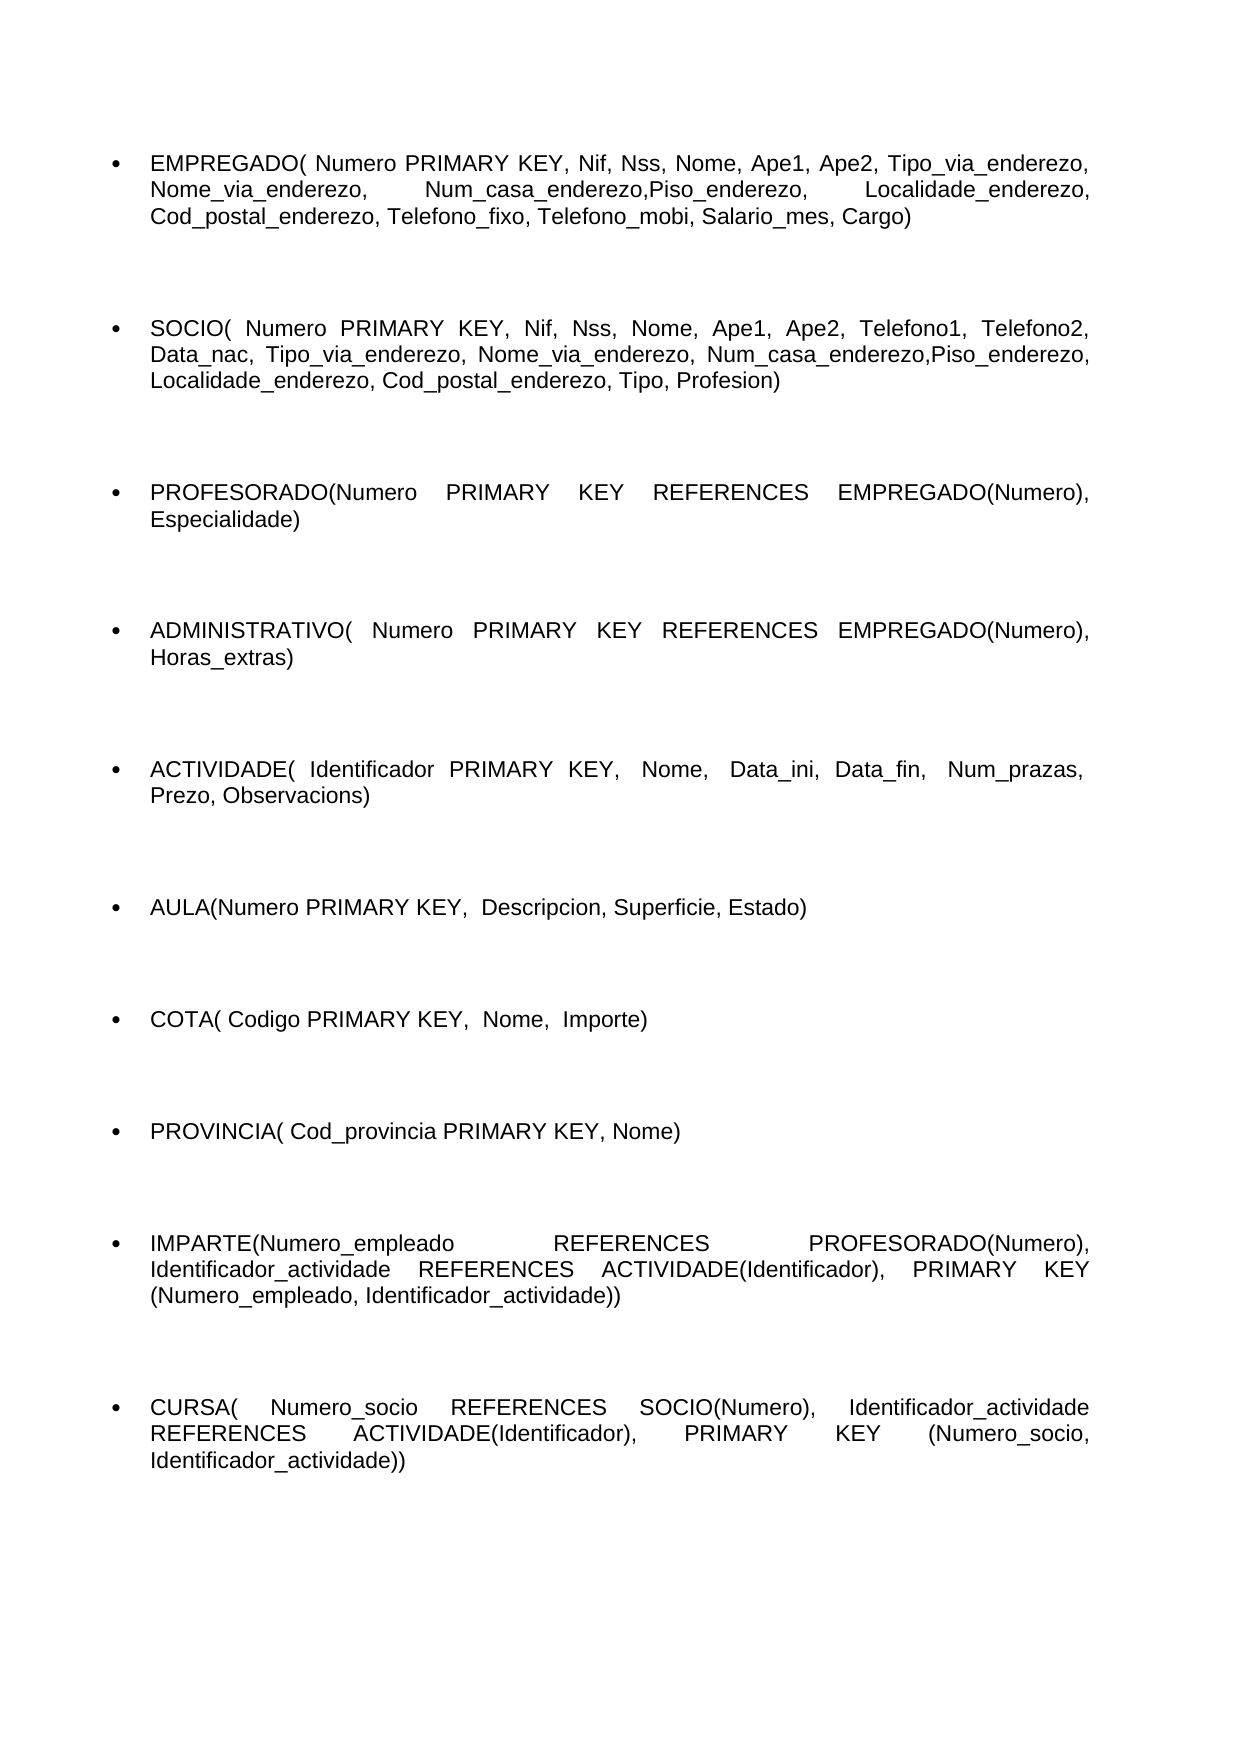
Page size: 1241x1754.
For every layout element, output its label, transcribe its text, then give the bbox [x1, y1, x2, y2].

list SOCIO( Numero PRIMARY KEY, Nif, Nss, Nome, Ape1, Ape2, Telefono1, Telefono2, Data_nac, Tipo_via_enderezo, Nome_via_enderezo, Num_casa_enderezo,Piso_enderezo, Localidade_enderezo, Cod_postal_enderezo, Tipo, Profesion) [112, 314, 1090, 394]
list PROVINCIA( Cod_provincia PRIMARY KEY, Nome) [112, 1118, 1090, 1144]
list CURSA( Numero_socio REFERENCES SOCIO(Numero), Identificador_actividade REFERENCES ACTIVIDADE(Identificador), PRIMARY KEY (Numero_socio, Identificador_actividade)) [112, 1394, 1090, 1473]
list ADMINISTRATIVO( Numero PRIMARY KEY REFERENCES EMPREGADO(Numero), Horas_extras) [112, 617, 1090, 670]
list AULA(Numero PRIMARY KEY, Descripcion, Superficie, Estado) [112, 894, 1090, 920]
list COTA( Codigo PRIMARY KEY, Nome, Importe) [112, 1006, 1090, 1032]
list ACTIVIDADE( Identificador PRIMARY KEY, Nome, Data_ini, Data_fin, Num_prazas, Prezo, Observacions) [112, 756, 1090, 808]
list PROFESORADO(Numero PRIMARY KEY REFERENCES EMPREGADO(Numero), Especialidade) [112, 479, 1090, 532]
list IMPARTE(Numero_empleado REFERENCES PROFESORADO(Numero), Identificador_actividade REFERENCES ACTIVIDADE(Identificador), PRIMARY KEY (Numero_empleado, Identificador_actividade)) [112, 1229, 1090, 1308]
list EMPREGADO( Numero PRIMARY KEY, Nif, Nss, Nome, Ape1, Ape2, Tipo_via_enderezo, Nome_via_enderezo, Num_casa_enderezo,Piso_enderezo, Localidade_enderezo, Cod_postal_enderezo, Telefono_fixo, Telefono_mobi, Salario_mes, Cargo) [112, 150, 1090, 229]
